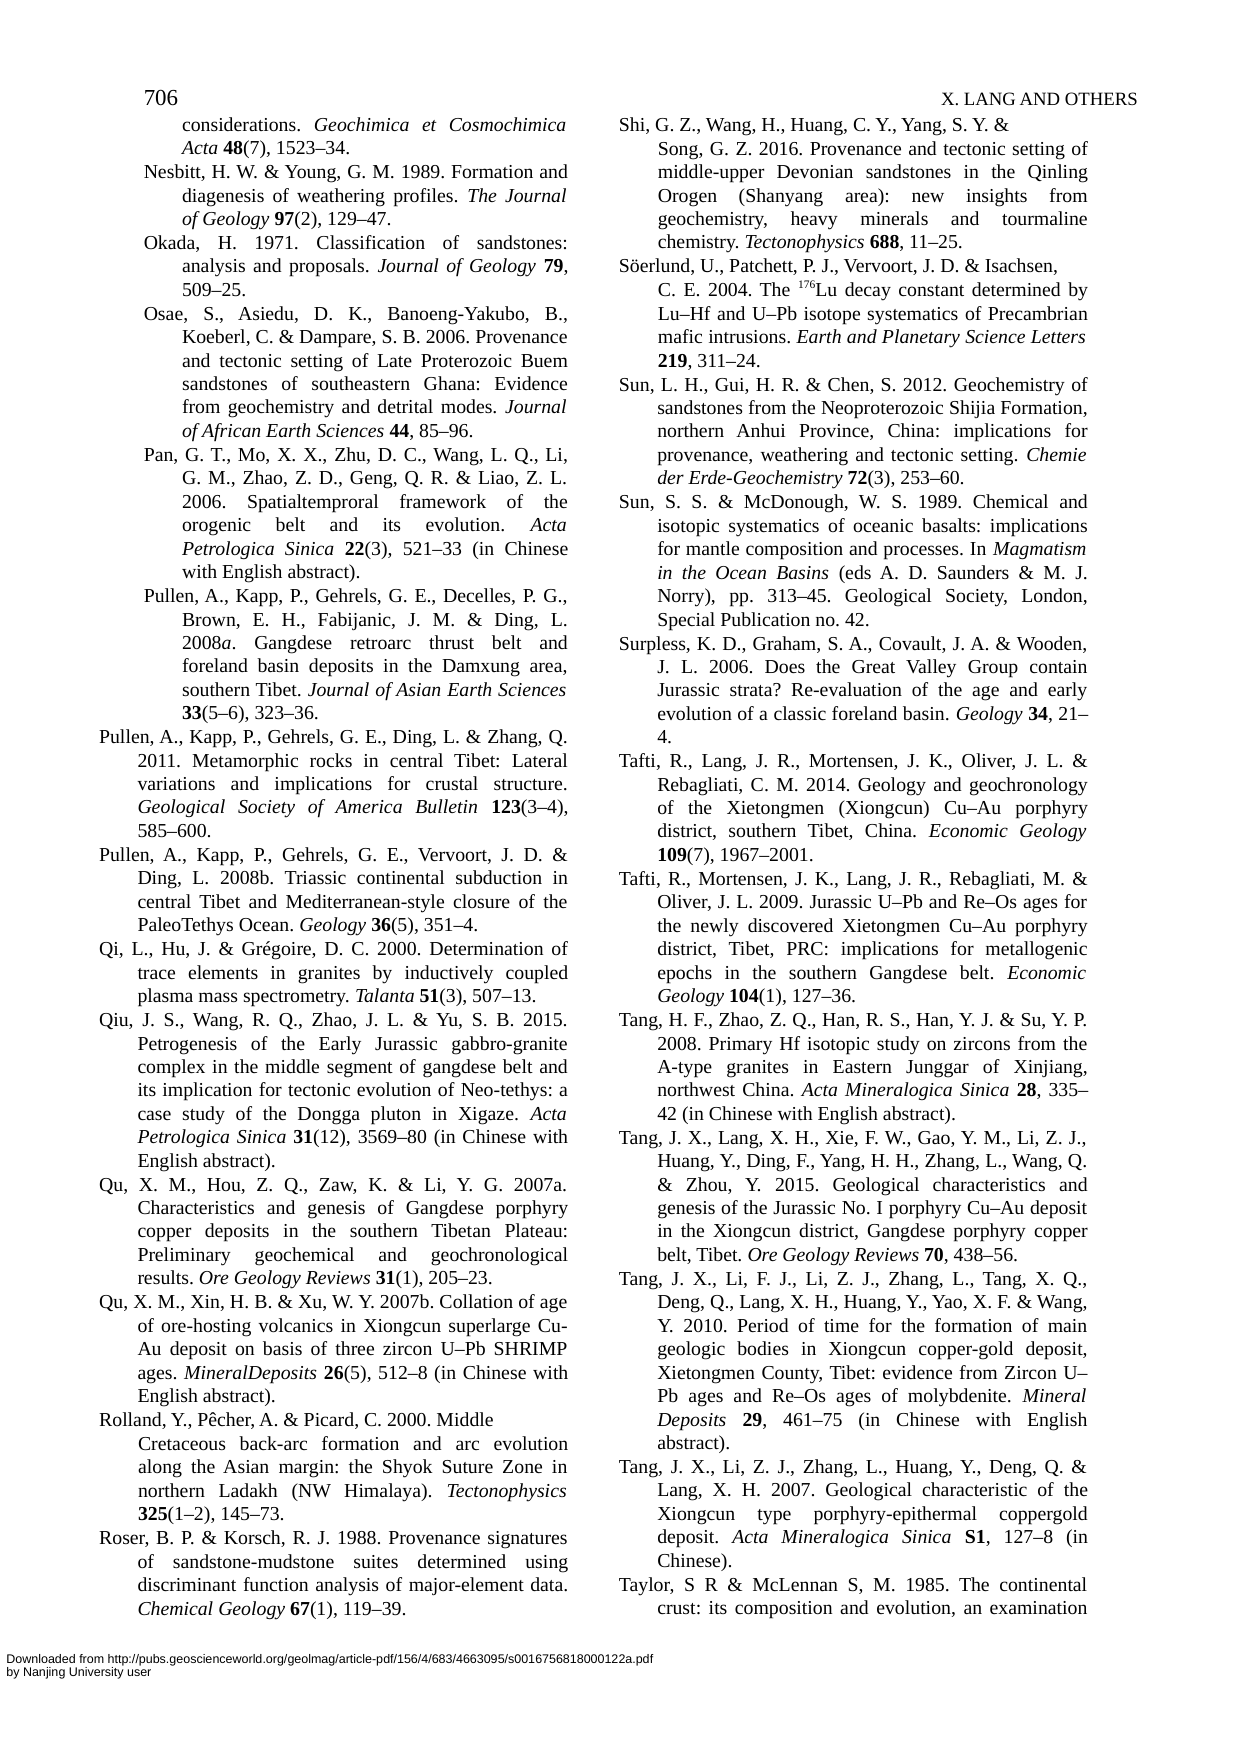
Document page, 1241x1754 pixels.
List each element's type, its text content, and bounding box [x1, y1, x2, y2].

text Qiu, J. S., Wang, R. Q., Zhao, J. L. & Yu, S. B. 2015. Petrogenesis of the Early Jurassic gabbro-granite complex in the middle segment of gangdese belt and its implication for tectonic evolution of Neo-tethys: a case study of the Dongga pluton in Xigaze. Acta Petrologica Sinica 31(12), 3569–80 (in Chinese with English abstract). [99, 1008, 568, 1171]
text Qu, X. M., Hou, Z. Q., Zaw, K. & Li, Y. G. 2007a. Characteristics and genesis of Gangdese porphyry copper deposits in the southern Tibetan Plateau: Preliminary geochemical and geochronological results. Ore Geology Reviews 31(1), 205–23. [99, 1173, 568, 1289]
text Tang, J. X., Li, F. J., Li, Z. J., Zhang, L., Tang, X. Q., Deng, Q., Lang, X. H., Huang, Y., Yao, X. F. & Wang, Y. 2010. Period of time for the formation of main geologic bodies in Xiongcun copper-gold deposit, Xietongmen County, Tibet: evidence from Zircon U–Pb ages and Re–Os ages of molybdenite. Mineral Deposits 29, 461–75 (in Chinese with English abstract). [619, 1267, 1088, 1454]
text Tafti, R., Mortensen, J. K., Lang, J. R., Rebagliati, M. & Oliver, J. L. 2009. Jurassic U–Pb and Re–Os ages for the newly discovered Xietongmen Cu–Au porphyry district, Tibet, PRC: implications for metallogenic epochs in the southern Gangdese belt. Economic Geology 104(1), 127–36. [619, 867, 1088, 1007]
text Roser, B. P. & Korsch, R. J. 1988. Provenance signatures of sandstone-mudstone suites determined using discriminant function analysis of major-element data. Chemical Geology 67(1), 119–39. [99, 1526, 568, 1619]
text Cretaceous back-arc formation and arc evolution along the Asian margin: the Shyok Suture Zone in northern Ladakh (NW Himalaya). Tectonophysics 325(1–2), 145–73. [138, 1432, 568, 1525]
text Rolland, Y., Pêcher, A. & Picard, C. 2000. Middle [99, 1408, 568, 1431]
text Tang, J. X., Li, Z. J., Zhang, L., Huang, Y., Deng, Q. & Lang, X. H. 2007. Geological characteristic of the Xiongcun type porphyry-epithermal coppergold deposit. Acta Mineralogica Sinica S1, 127–8 (in Chinese). [619, 1455, 1088, 1571]
text Söerlund, U., Patchett, P. J., Vervoort, J. D. & Isachsen, [619, 254, 1088, 277]
text Shi, G. Z., Wang, H., Huang, C. Y., Yang, S. Y. & [619, 113, 1088, 136]
text Tafti, R., Lang, J. R., Mortensen, J. K., Oliver, J. L. & Rebagliati, C. M. 2014. Geology and geochronology of the Xietongmen (Xiongcun) Cu–Au porphyry district, southern Tibet, China. Economic Geology 109(7), 1967–2001. [619, 749, 1088, 866]
text Pullen, A., Kapp, P., Gehrels, G. E., Ding, L. & Zhang, Q. 2011. Metamorphic rocks in central Tibet: Lateral variations and implications for crustal structure. Geological Society of America Bulletin 123(3–4), 585–600. [99, 725, 568, 842]
text Qu, X. M., Xin, H. B. & Xu, W. Y. 2007b. Collation of age of ore-hosting volcanics in Xiongcun superlarge Cu-Au deposit on basis of three zircon U–Pb SHRIMP ages. MineralDeposits 26(5), 512–8 (in Chinese with English abstract). [99, 1290, 568, 1407]
text Qi, L., Hu, J. & Grégoire, D. C. 2000. Determination of trace elements in granites by inductively coupled plasma mass spectrometry. Talanta 51(3), 507–13. [99, 937, 568, 1007]
text Okada, H. 1971. Classification of sandstones: analysis and proposals. Journal of Geology 79, 509–25. [143, 231, 568, 301]
text Sun, S. S. & McDonough, W. S. 1989. Chemical and isotopic systematics of oceanic basalts: implications for mantle composition and processes. In Magmatism in the Ocean Basins (eds A. D. Saunders & M. J. Norry), pp. 313–45. Geological Society, London, Special Publication no. 42. [619, 490, 1088, 630]
text Surpless, K. D., Graham, S. A., Covault, J. A. & Wooden, J. L. 2006. Does the Great Valley Group contain Jurassic strata? Re-evaluation of the age and early evolution of a classic foreland basin. Geology 34, 21–4. [619, 631, 1088, 748]
text Sun, L. H., Gui, H. R. & Chen, S. 2012. Geochemistry of sandstones from the Neoproterozoic Shijia Formation, northern Anhui Province, China: implications for provenance, weathering and tectonic setting. Chemie der Erde-Geochemistry 72(3), 253–60. [619, 373, 1088, 489]
text Tang, J. X., Lang, X. H., Xie, F. W., Gao, Y. M., Li, Z. J., Huang, Y., Ding, F., Yang, H. H., Zhang, L., Wang, Q. & Zhou, Y. 2015. Geological characteristics and genesis of the Jurassic No. I porphyry Cu–Au deposit in the Xiongcun district, Gangdese porphyry copper belt, Tibet. Ore Geology Reviews 70, 438–56. [619, 1126, 1088, 1266]
text Song, G. Z. 2016. Provenance and tectonic setting of middle-upper Devonian sandstones in the Qinling Orogen (Shanyang area): new insights from geochemistry, heavy minerals and tourmaline chemistry. Tectonophysics 688, 11–25. [658, 137, 1088, 253]
text Pullen, A., Kapp, P., Gehrels, G. E., Vervoort, J. D. & Ding, L. 2008b. Triassic continental subduction in central Tibet and Mediterranean-style closure of the PaleoTethys Ocean. Geology 36(5), 351–4. [99, 843, 568, 936]
text Tang, H. F., Zhao, Z. Q., Han, R. S., Han, Y. J. & Su, Y. P. 2008. Primary Hf isotopic study on zircons from the A-type granites in Eastern Junggar of Xinjiang, northwest China. Acta Mineralogica Sinica 28, 335–42 (in Chinese with English abstract). [619, 1008, 1088, 1124]
text Pullen, A., Kapp, P., Gehrels, G. E., Decelles, P. G., Brown, E. H., Fabijanic, J. M. & Ding, L. 2008a. Gangdese retroarc thrust belt and foreland basin deposits in the Damxung area, southern Tibet. Journal of Asian Earth Sciences 33(5–6), 323–36. [143, 584, 568, 724]
text Osae, S., Asiedu, D. K., Banoeng-Yakubo, B., Koeberl, C. & Dampare, S. B. 2006. Provenance and tectonic setting of Late Proterozoic Buem sandstones of southeastern Ghana: Evidence from geochemistry and detrital modes. Journal of African Earth Sciences 44, 85–96. [143, 302, 568, 442]
text C. E. 2004. The 176Lu decay constant determined by Lu–Hf and U–Pb isotope systematics of Precambrian mafic intrusions. Earth and Planetary Science Letters 219, 311–24. [658, 278, 1088, 371]
text Pan, G. T., Mo, X. X., Zhu, D. C., Wang, L. Q., Li, G. M., Zhao, Z. D., Geng, Q. R. & Liao, Z. L. 2006. Spatialtemproral framework of the orogenic belt and its evolution. Acta Petrologica Sinica 22(3), 521–33 (in Chinese with English abstract). [143, 443, 568, 583]
text Nesbitt, H. W. & Young, G. M. 1989. Formation and diagenesis of weathering profiles. The Journal of Geology 97(2), 129–47. [143, 160, 568, 230]
